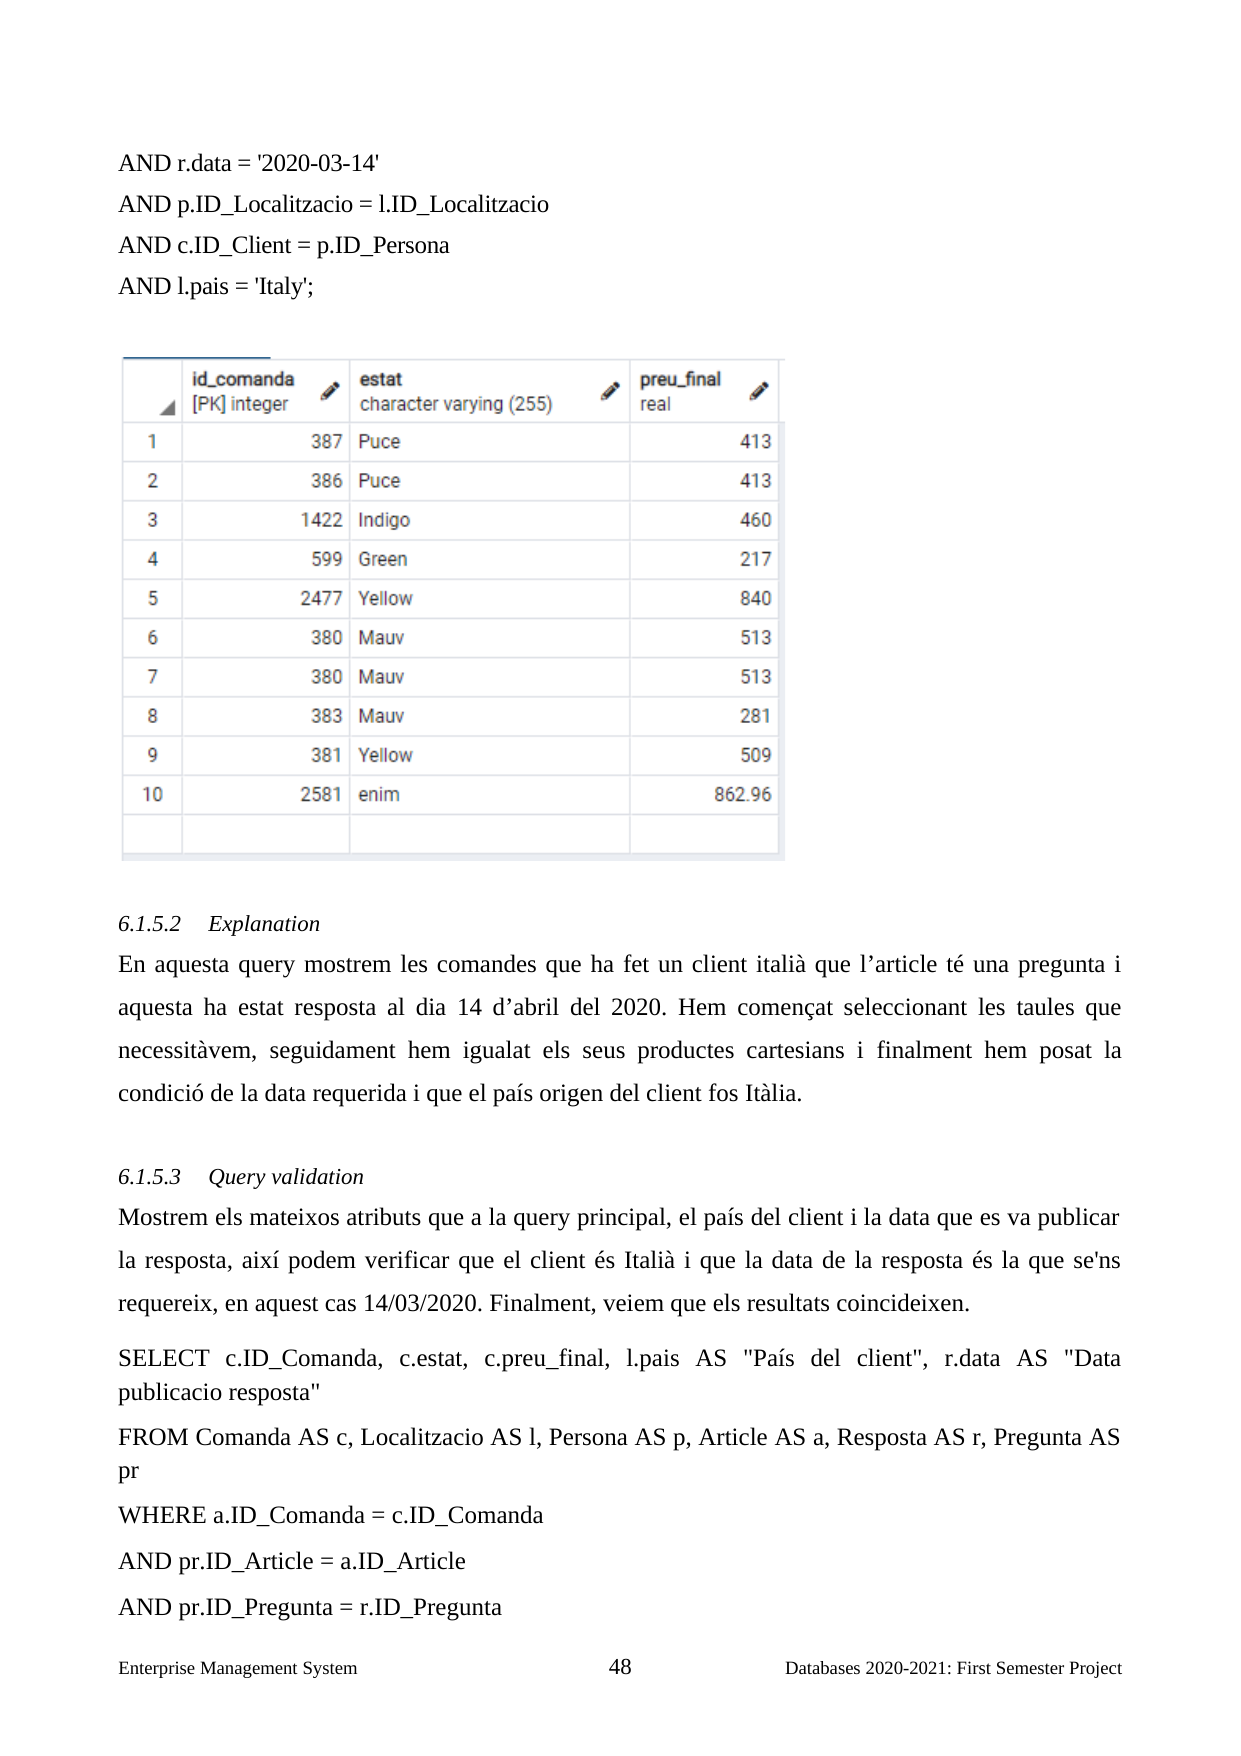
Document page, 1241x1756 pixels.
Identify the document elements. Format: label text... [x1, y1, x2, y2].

text AND p.ID_Localitzacio = l.ID_Localitzacio [118, 189, 1134, 218]
picture [119, 357, 786, 861]
list Query validation [118, 1163, 1134, 1189]
text AND pr.ID_Article = a.ID_Article [118, 1546, 1122, 1575]
text AND r.data = '2020-03-14' [118, 148, 1134, 177]
text AND pr.ID_Pregunta = r.ID_Pregunta [118, 1592, 1122, 1620]
text WHERE a.ID_Comanda = c.ID_Comanda [118, 1501, 1122, 1529]
text AND c.ID_Client = p.ID_Persona [118, 230, 1134, 258]
text En aquesta query mostrem les comandes que ha fet un client italià que l’article té una pregunta i aquesta ha estat resposta al dia 14 d’abril del 2020. Hem començat seleccionant les taules que necessitàvem, seguidament hem igualat els seus productes cartesians i finalment hem posat la condició de la data requerida i que el país origen del client fos Itàlia. [118, 949, 1122, 1107]
text FROM Comanda AS c, Localitzacio AS l, Persona AS p, Article AS a, Resposta AS r, Pregunta AS pr [118, 1422, 1122, 1484]
text AND l.pais = 'Italy'; [118, 271, 1134, 299]
text SELECT c.ID_Comanda, c.estat, c.preu_final, l.pais AS "País del client", r.data AS "Data publicacio resposta" [118, 1343, 1122, 1405]
list Explanation [118, 910, 1134, 937]
text Mostrem els mateixos atributs que a la query principal, el país del client i la data que es va publicar la resposta, així podem verificar que el client és Italià i que la data de la resposta és la que se'ns requereix, en aquest cas 14/03/2020. Finalment, veiem que els resultats coincideixen. [118, 1202, 1122, 1317]
